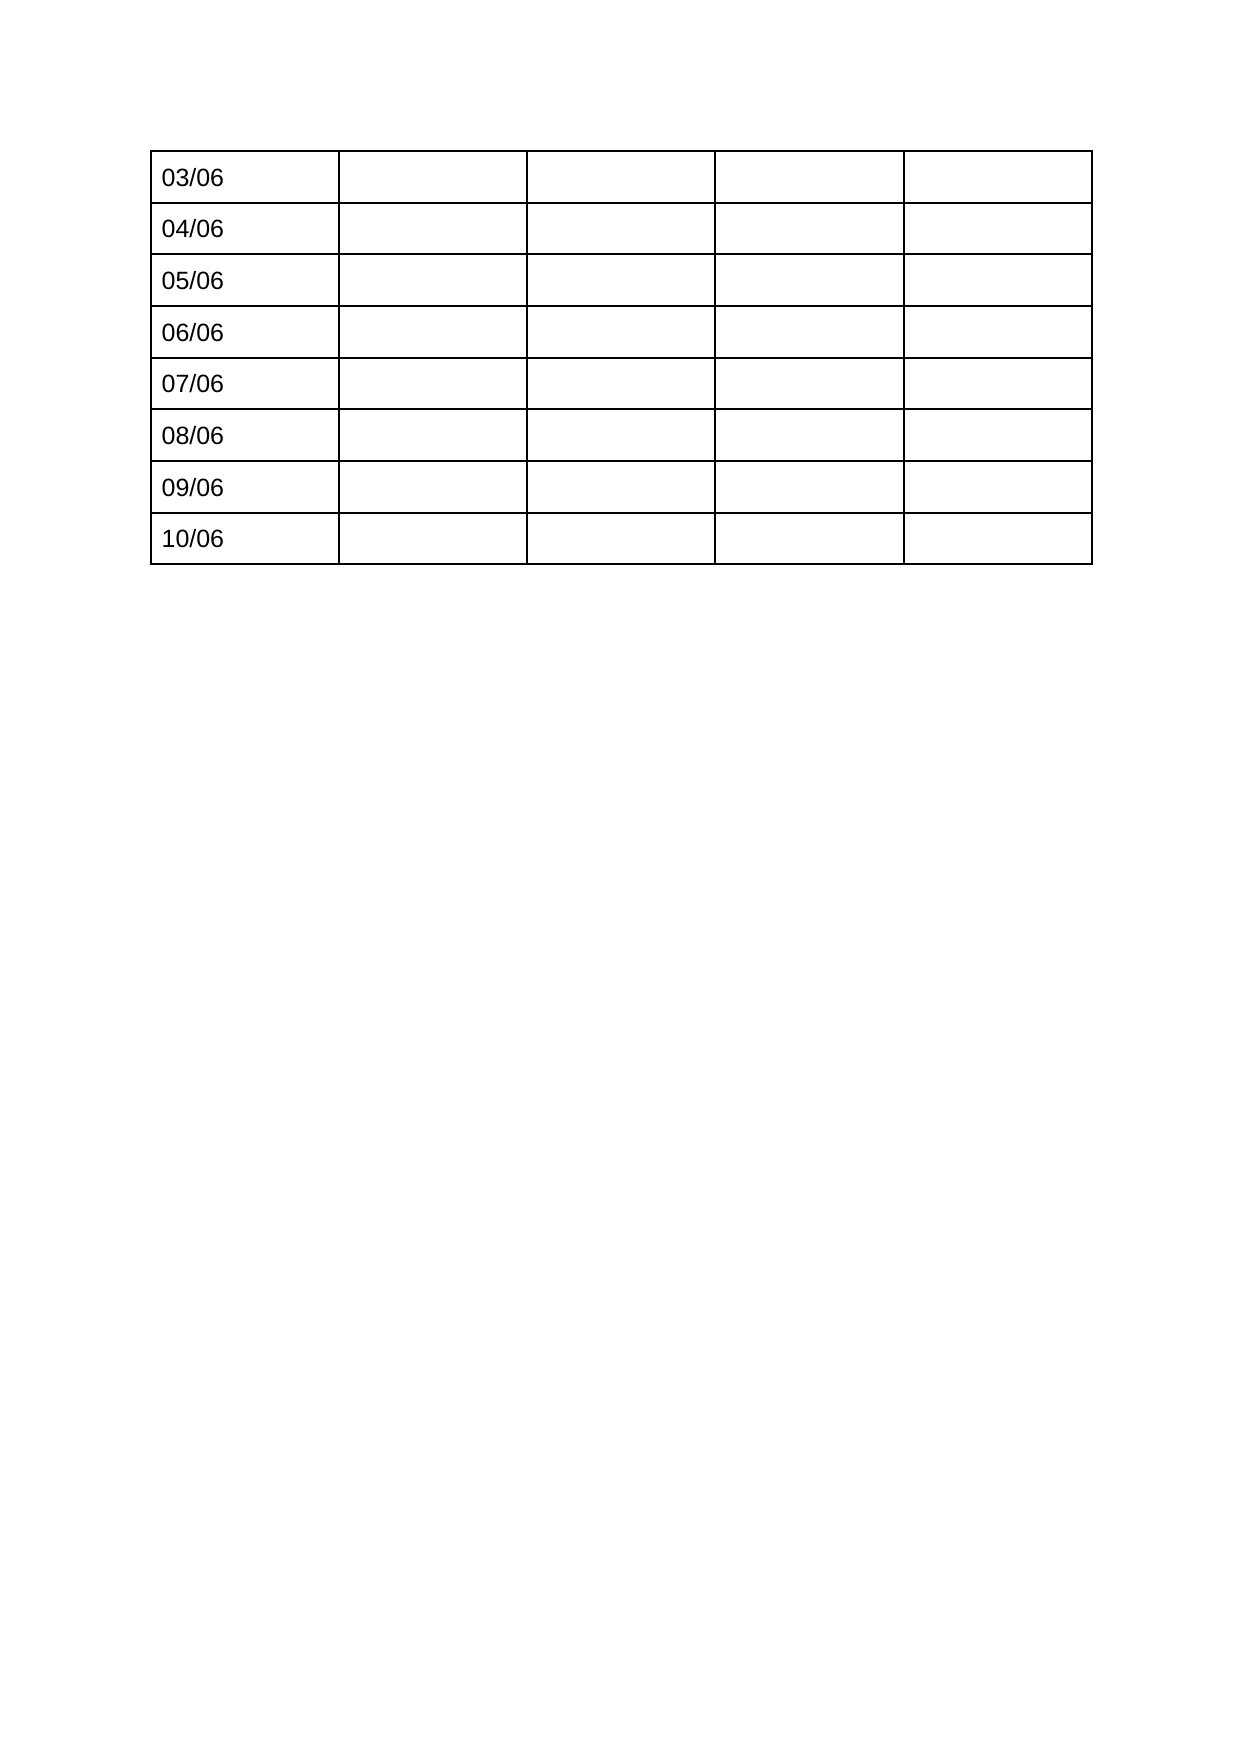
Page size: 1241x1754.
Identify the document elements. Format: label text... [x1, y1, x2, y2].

table_cell [528, 307, 714, 357]
table_cell [905, 462, 1091, 512]
table_cell [340, 255, 526, 305]
table_cell [905, 152, 1091, 202]
table_cell [528, 514, 714, 563]
table_cell 04/06 [152, 204, 338, 253]
table_cell 10/06 [152, 514, 338, 563]
table_cell [716, 204, 903, 253]
table_cell [716, 307, 903, 357]
table_cell [905, 410, 1091, 460]
table_cell 06/06 [152, 307, 338, 357]
table_cell 03/06 [152, 152, 338, 202]
table_cell [716, 462, 903, 512]
table_cell 09/06 [152, 462, 338, 512]
table_cell 08/06 [152, 410, 338, 460]
table_cell [528, 255, 714, 305]
table_cell [528, 462, 714, 512]
table_cell 07/06 [152, 359, 338, 408]
table_cell [528, 152, 714, 202]
table_cell [905, 204, 1091, 253]
table_cell [905, 307, 1091, 357]
table_cell [528, 410, 714, 460]
table_cell [905, 359, 1091, 408]
table_cell [340, 410, 526, 460]
table_cell [340, 152, 526, 202]
table_cell [905, 255, 1091, 305]
table_cell [340, 514, 526, 563]
table_cell [340, 359, 526, 408]
table_cell [340, 462, 526, 512]
table_cell [716, 514, 903, 563]
table_cell [528, 359, 714, 408]
table_cell [716, 410, 903, 460]
table_cell [716, 255, 903, 305]
table_cell [340, 307, 526, 357]
table_cell [716, 152, 903, 202]
table_cell [340, 204, 526, 253]
table_cell [528, 204, 714, 253]
table_cell [716, 359, 903, 408]
table_cell 05/06 [152, 255, 338, 305]
table_cell [905, 514, 1091, 563]
